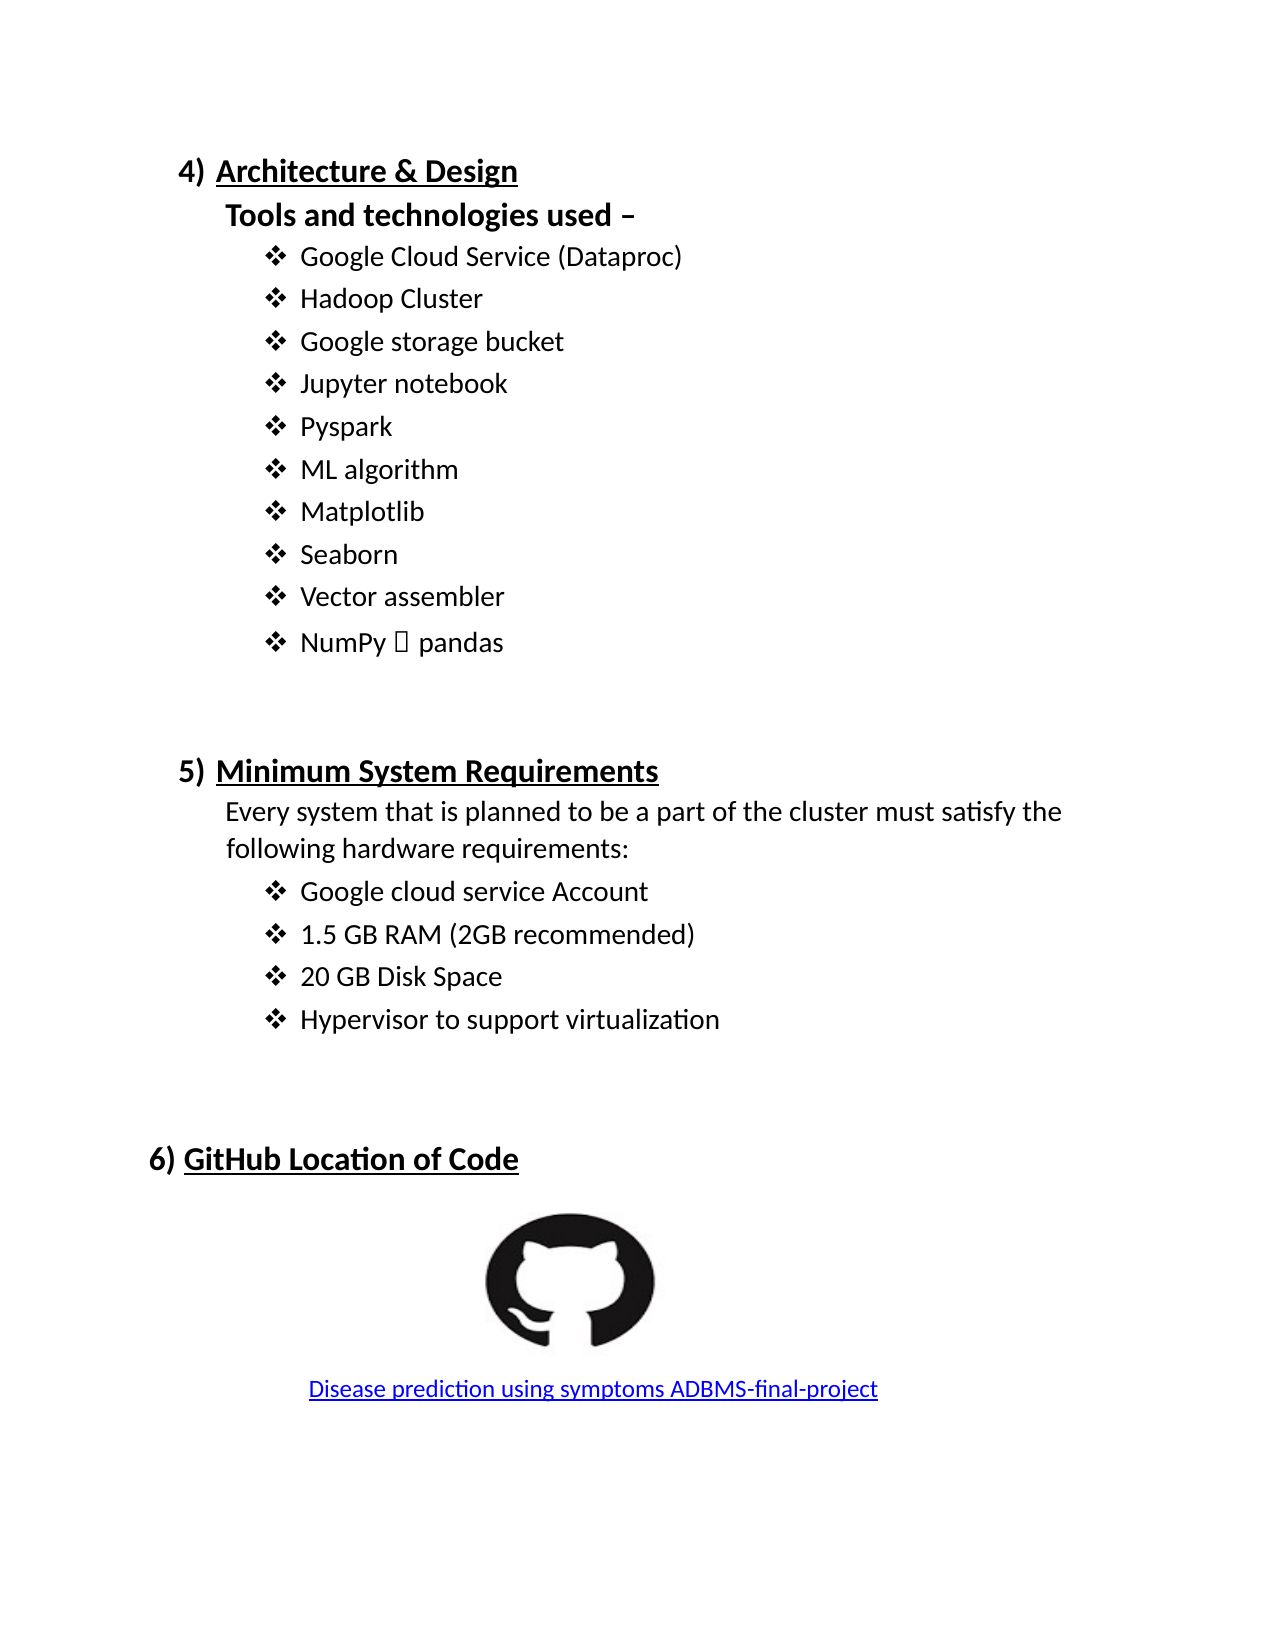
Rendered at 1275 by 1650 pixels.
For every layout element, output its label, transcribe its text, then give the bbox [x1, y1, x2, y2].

text Every system that is planned to be a part of the cluster must satisfy the following hardware requirements: [225, 793, 1125, 866]
picture [458, 1191, 683, 1370]
list NumPy  pandas [263, 621, 1125, 661]
list 20 GB Disk Space [263, 958, 1125, 994]
text Disease prediction using symptoms ADBMS-final-project [150, 1373, 1207, 1403]
list Google Cloud Service (Dataproc) [263, 238, 1125, 273]
list Pyspark [263, 408, 1125, 444]
subtitle Architecture & Design [178, 150, 1207, 191]
list ML algorithm [263, 451, 1125, 487]
list 1.5 GB RAM (2GB recommended) [263, 916, 1125, 951]
subtitle Minimum System Requirements [178, 749, 1207, 790]
list Seaborn [263, 536, 1125, 572]
list Matplotlib [263, 493, 1125, 529]
text Tools and technologies used – [225, 194, 1207, 235]
list Google storage bucket [263, 323, 1125, 358]
list Google cloud service Account [263, 873, 1125, 909]
subtitle GitHub Location of Code [148, 1138, 1207, 1179]
list Hypervisor to support virtualization [263, 1001, 1125, 1037]
list Hadoop Cluster [263, 280, 1125, 316]
list Vector assembler [263, 578, 1125, 614]
list Jupyter notebook [263, 366, 1125, 401]
